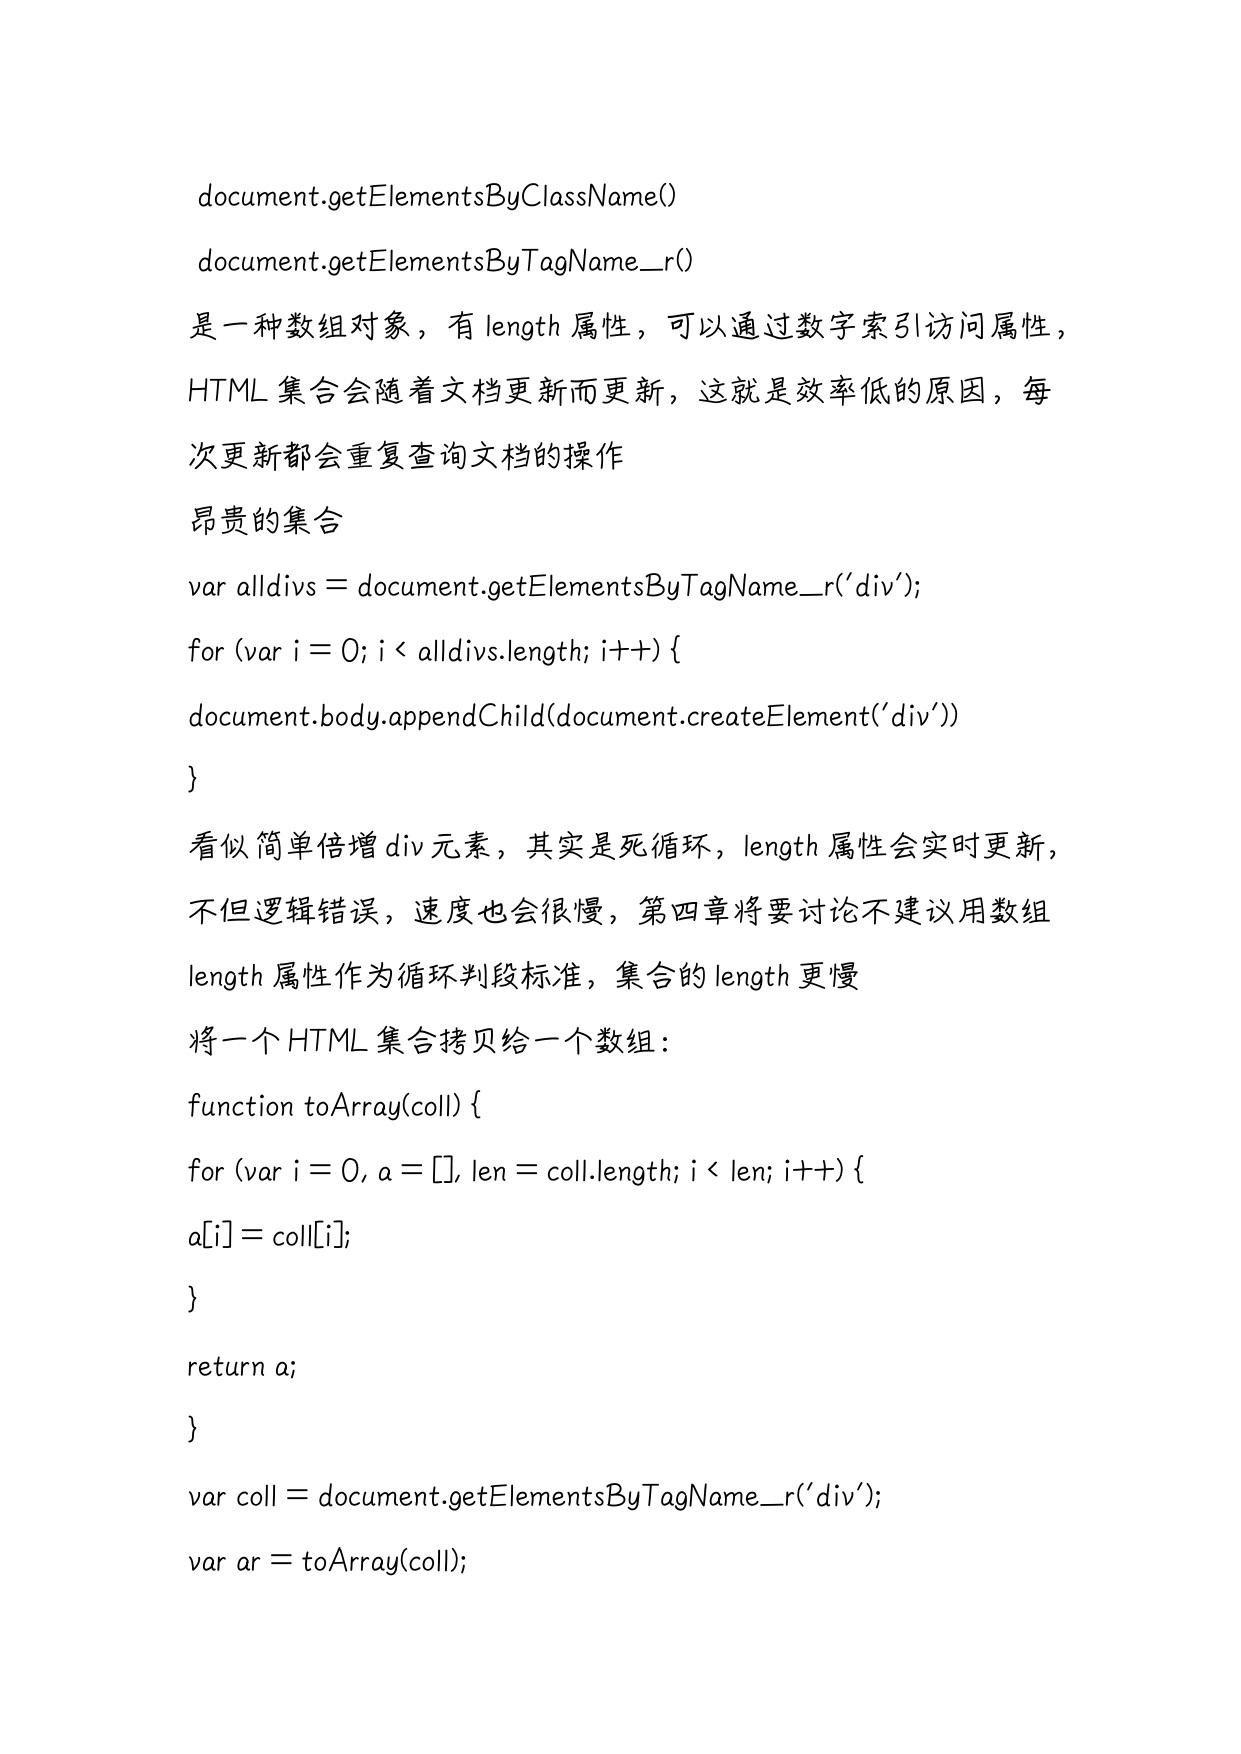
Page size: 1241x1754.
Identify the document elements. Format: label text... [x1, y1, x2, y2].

list var alldivs = document.getElementsByTagName_r('div'); [187, 552, 1053, 617]
list 昂贵的集合 [187, 487, 1053, 552]
list for (var i = 0, a = [], len = coll.length; i < len; i++) { [187, 1137, 1053, 1202]
list 是一种数组对象，有length属性，可以通过数字索引访问属性，HTML集合会随着文档更新而更新，这就是效率低的原因，每次更新都会重复查询文档的操作 [187, 292, 1053, 487]
list for (var i = 0; i < alldivs.length; i++) { [187, 617, 1053, 682]
list 将一个HTML集合拷贝给一个数组： [187, 1007, 1053, 1072]
list  document.getElementsByClassName() [187, 162, 1053, 227]
list 看似简单倍增div元素，其实是死循环，length属性会实时更新， [187, 812, 1053, 877]
list a[i] = coll[i]; [187, 1202, 1053, 1267]
list } [187, 747, 1053, 812]
list  document.getElementsByTagName_r() [187, 227, 1053, 292]
list } [187, 1397, 1053, 1462]
list return a; [187, 1332, 1053, 1397]
list function toArray(coll) { [187, 1072, 1053, 1137]
list } [187, 1267, 1053, 1332]
list 不但逻辑错误，速度也会很慢，第四章将要讨论不建议用数组length属性作为循环判段标准，集合的length更慢 [187, 877, 1053, 1007]
list document.body.appendChild(document.createElement('div')) [187, 682, 1053, 747]
list var ar = toArray(coll); [187, 1527, 1053, 1592]
list var coll = document.getElementsByTagName_r('div'); [187, 1462, 1053, 1527]
